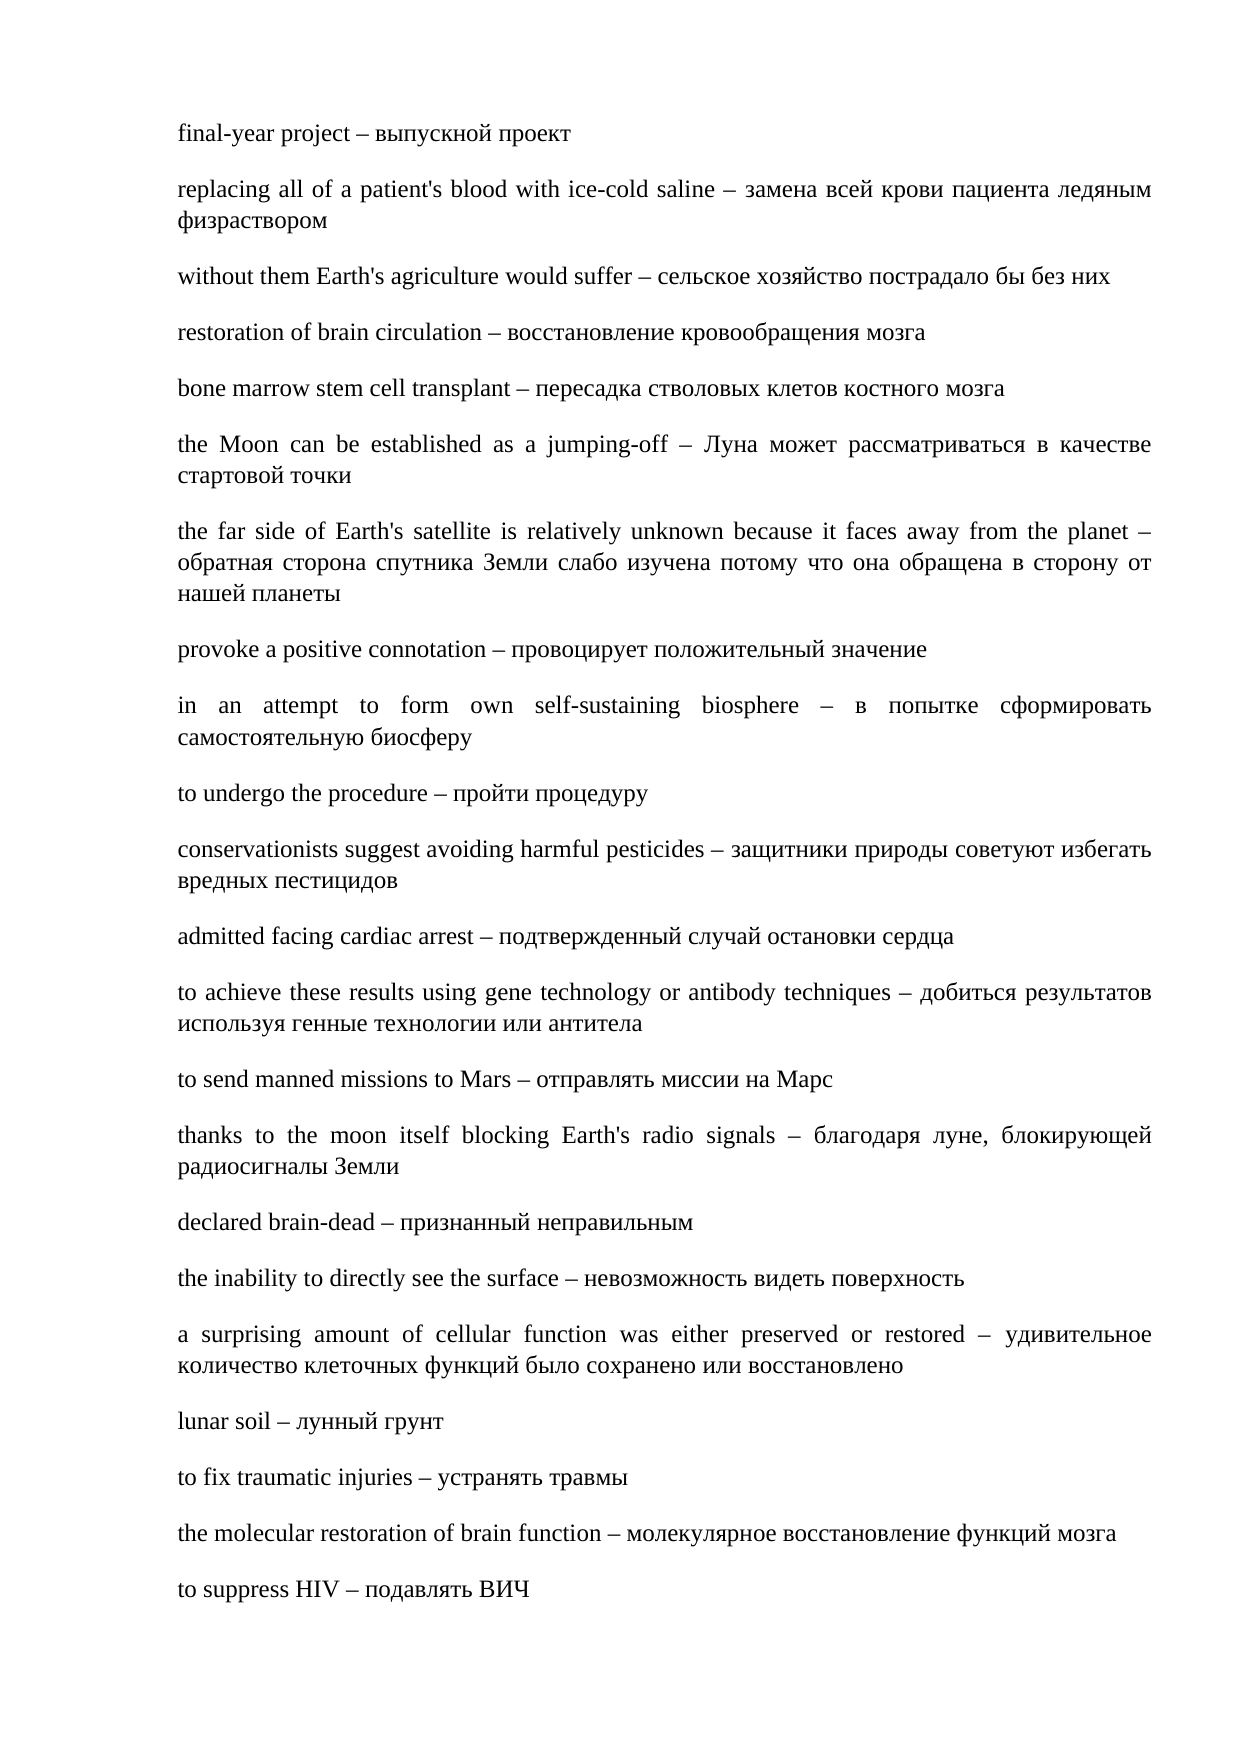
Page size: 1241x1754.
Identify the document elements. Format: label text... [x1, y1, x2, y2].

text final-year project – выпускной проект [177, 118, 1152, 147]
text lunar soil – лунный грунт [177, 1406, 1152, 1435]
text the molecular restoration of brain function – молекулярное восстановление функций мозга [177, 1518, 1152, 1547]
text without them Earth's agriculture would suffer – сельское хозяйство пострадало бы без них [177, 261, 1152, 290]
text the Moon can be established as a jumping-off – Луна может рассматриваться в качестве стартовой точки [177, 429, 1152, 489]
text a surprising amount of cellular function was either preserved or restored – удивительное количество клеточных функций было сохранено или восстановлено [177, 1319, 1152, 1379]
text in an attempt to form own self-sustaining biosphere – в попытке сформировать самостоятельную биосферу [177, 691, 1152, 750]
text admitted facing cardiac arrest – подтвержденный случай остановки сердца [177, 921, 1152, 949]
text the inability to directly see the surface – невозможность видеть поверхность [177, 1263, 1152, 1292]
text thanks to the moon itself blocking Earth's radio signals – благодаря луне, блокирующей радиосигналы Земли [177, 1120, 1152, 1180]
text provoke a positive connotation – провоцирует положительный значение [177, 634, 1152, 663]
text to suppress HIV – подавлять ВИЧ [177, 1574, 1152, 1603]
text replacing all of a patient's blood with ice-cold saline – замена всей крови пациента ледяным физраствором [177, 174, 1152, 234]
text to achieve these results using gene technology or antibody techniques – добиться результатов используя генные технологии или антитела [177, 977, 1152, 1037]
text to undergo the procedure – пройти процедуру [177, 778, 1152, 806]
text declared brain-dead – признанный неправильным [177, 1207, 1152, 1236]
text to fix traumatic injuries – устранять травмы [177, 1462, 1152, 1491]
text bone marrow stem cell transplant – пересадка стволовых клетов костного мозга [177, 373, 1152, 402]
text to send manned missions to Mars – отправлять миссии на Марс [177, 1064, 1152, 1093]
text conservationists suggest avoiding harmful pesticides – защитники природы советуют избегать вредных пестицидов [177, 834, 1152, 893]
text restoration of brain circulation – восстановление кровообращения мозга [177, 317, 1152, 346]
text the far side of Earth's satellite is relatively unknown because it faces away from the planet – обратная сторона спутника Земли слабо изучена потому что она обращена в сторону от нашей планеты [177, 516, 1152, 607]
